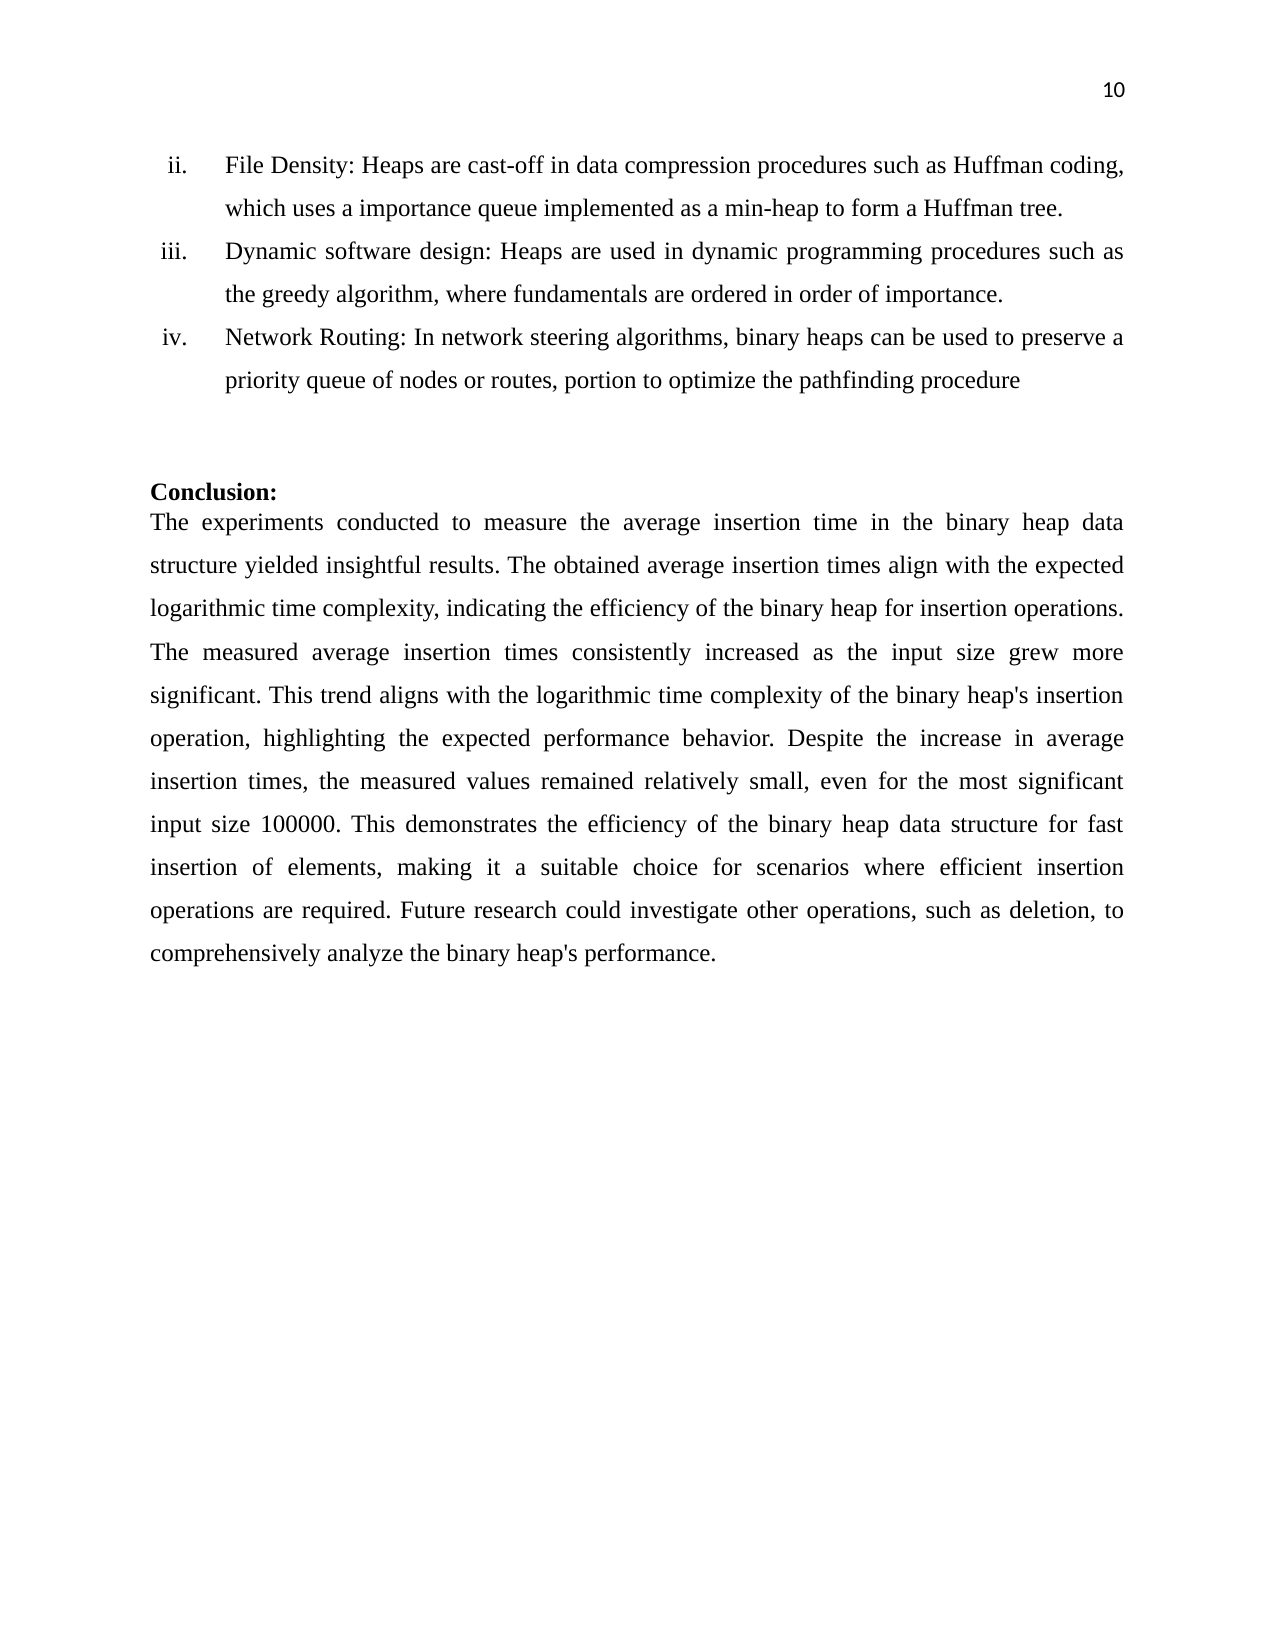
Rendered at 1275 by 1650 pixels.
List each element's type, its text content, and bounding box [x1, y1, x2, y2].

subtitle Conclusion: [150, 477, 1125, 506]
list File Density: Heaps are cast-off in data compression procedures such as Huffman coding, which uses a importance queue implemented as a min-heap to form a Huffman tree. [187, 150, 1125, 222]
list Dynamic software design: Heaps are used in dynamic programming procedures such as the greedy algorithm, where fundamentals are ordered in order of importance. [187, 236, 1125, 308]
list Network Routing: In network steering algorithms, binary heaps can be used to preserve a priority queue of nodes or routes, portion to optimize the pathfinding procedure [187, 322, 1125, 394]
text The experiments conducted to measure the average insertion time in the binary heap data structure yielded insightful results. The obtained average insertion times align with the expected logarithmic time complexity, indicating the efficiency of the binary heap for insertion operations. The measured average insertion times consistently increased as the input size grew more significant. This trend aligns with the logarithmic time complexity of the binary heap's insertion operation, highlighting the expected performance behavior. Despite the increase in average insertion times, the measured values remained relatively small, even for the most significant input size 100000. This demonstrates the efficiency of the binary heap data structure for fast insertion of elements, making it a suitable choice for scenarios where efficient insertion operations are required. Future research could investigate other operations, such as deletion, to comprehensively analyze the binary heap's performance. [150, 507, 1125, 967]
